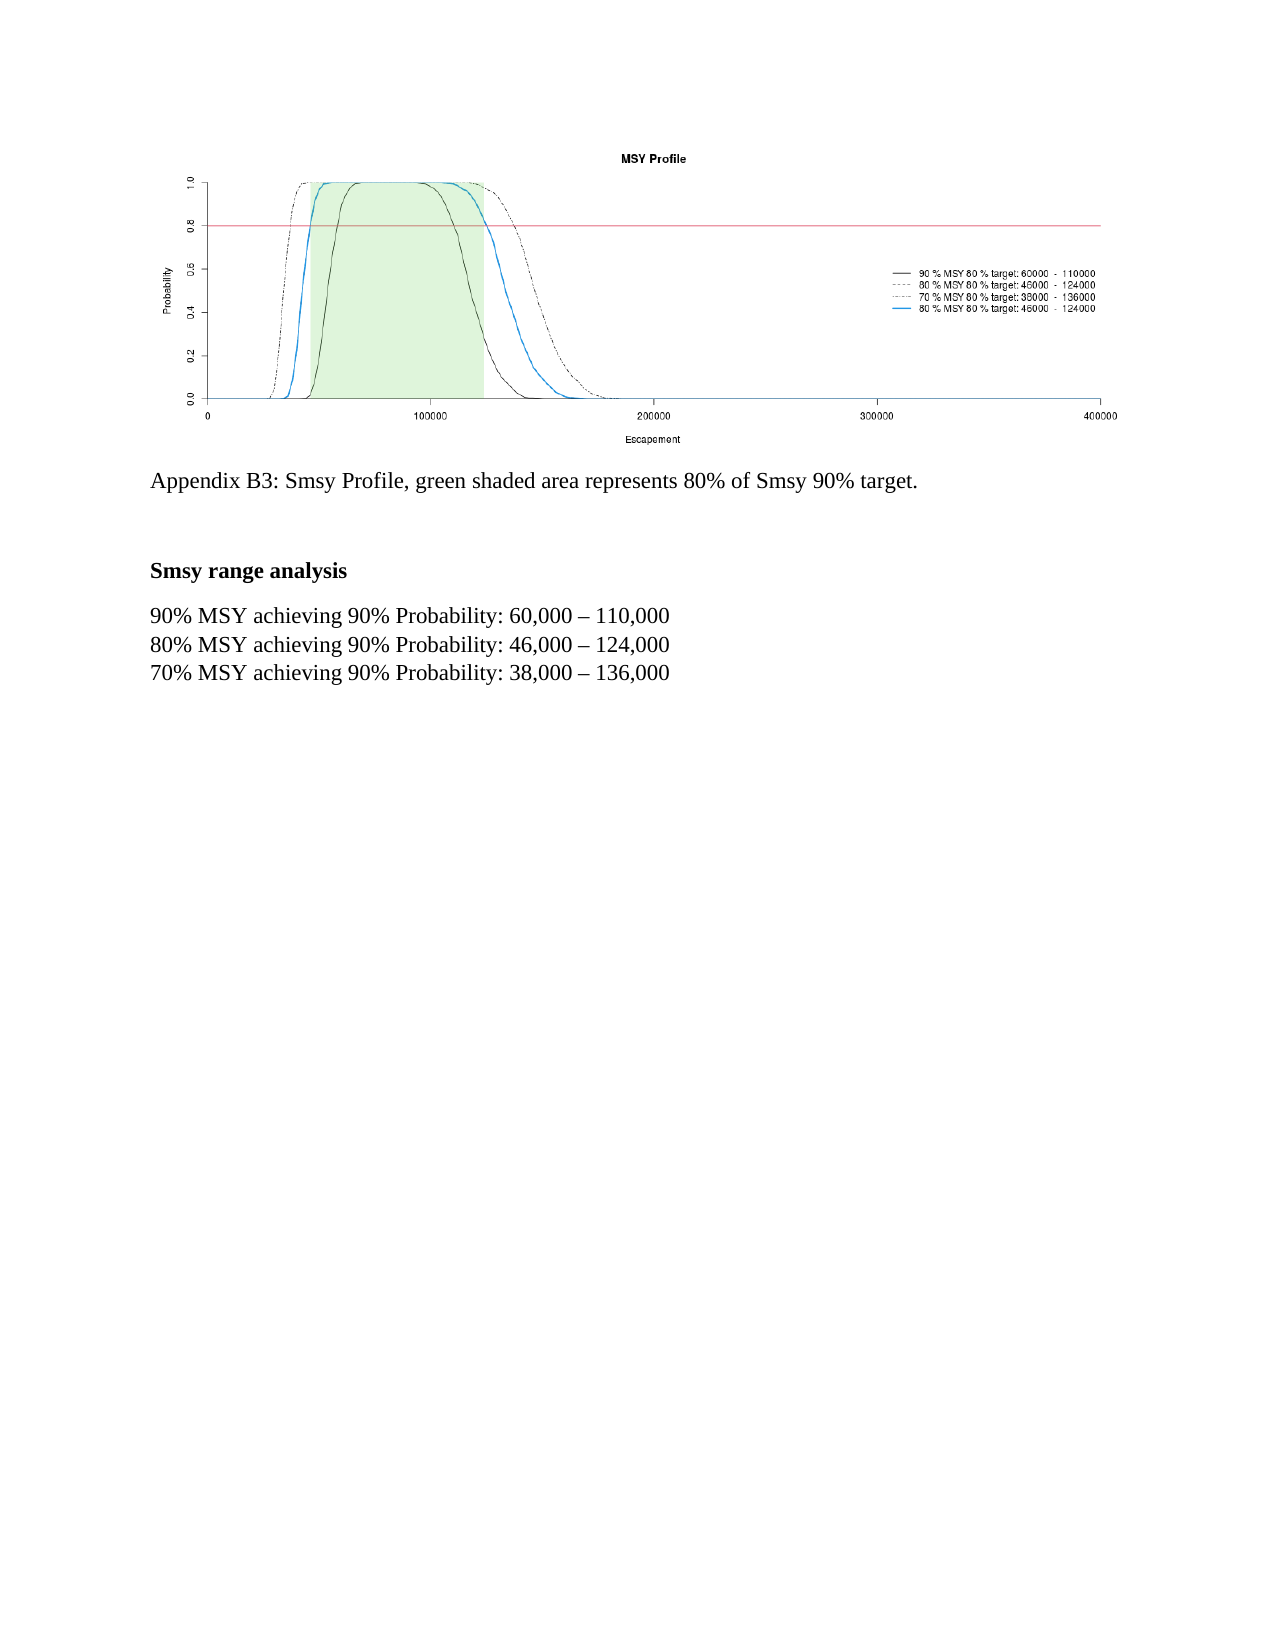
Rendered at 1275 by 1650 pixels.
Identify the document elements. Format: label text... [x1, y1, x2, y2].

text 70% MSY achieving 90% Probability: 38,000 – 136,000 [150, 659, 1125, 686]
text 90% MSY achieving 90% Probability: 60,000 – 110,000 [150, 603, 1125, 629]
text Appendix B3: Smsy Profile, green shaded area represents 80% of Smsy 90% target. [150, 467, 1125, 494]
text 80% MSY achieving 90% Probability: 46,000 – 124,000 [150, 631, 1125, 657]
text Smsy range analysis [150, 557, 1125, 584]
picture [150, 150, 1125, 449]
